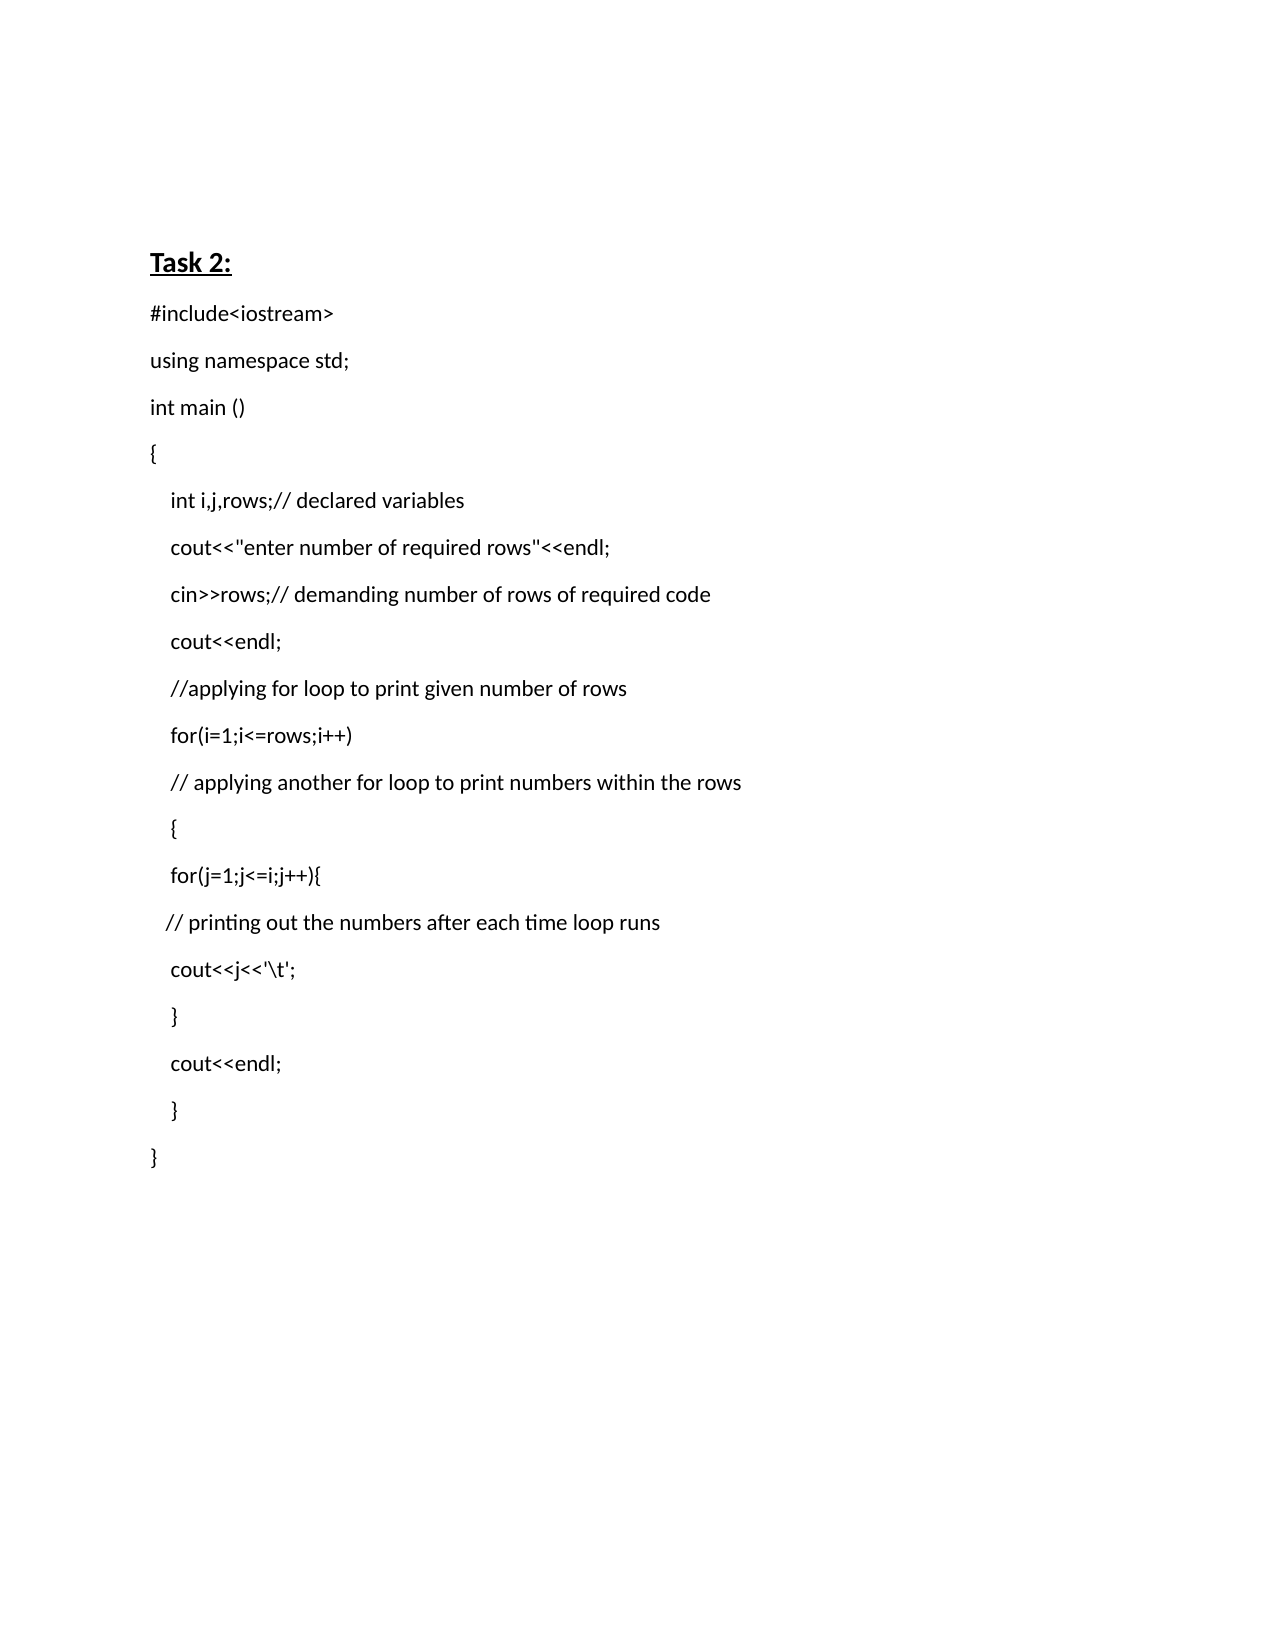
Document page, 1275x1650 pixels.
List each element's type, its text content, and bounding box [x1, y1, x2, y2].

text cout<<endl; [150, 1049, 1125, 1077]
text } [150, 1096, 1125, 1124]
text int i,j,rows;// declared variables [150, 486, 1125, 514]
text //applying for loop to print given number of rows [150, 674, 1125, 702]
text cout<<j<<'\t'; [150, 955, 1125, 983]
text Task 2: [150, 244, 1125, 279]
text // printing out the numbers after each time loop runs [150, 908, 1125, 936]
text { [150, 814, 1125, 842]
text } [150, 1143, 1125, 1171]
text { [150, 439, 1125, 467]
text cin>>rows;// demanding number of rows of required code [150, 580, 1125, 608]
text int main () [150, 393, 1125, 421]
text } [150, 1002, 1125, 1030]
text for(j=1;j<=i;j++){ [150, 861, 1125, 889]
text cout<<endl; [150, 627, 1125, 655]
text #include<iostream> [150, 299, 1125, 327]
text for(i=1;i<=rows;i++) [150, 721, 1125, 749]
text using namespace std; [150, 346, 1125, 374]
text cout<<"enter number of required rows"<<endl; [150, 533, 1125, 561]
text // applying another for loop to print numbers within the rows [150, 768, 1125, 796]
